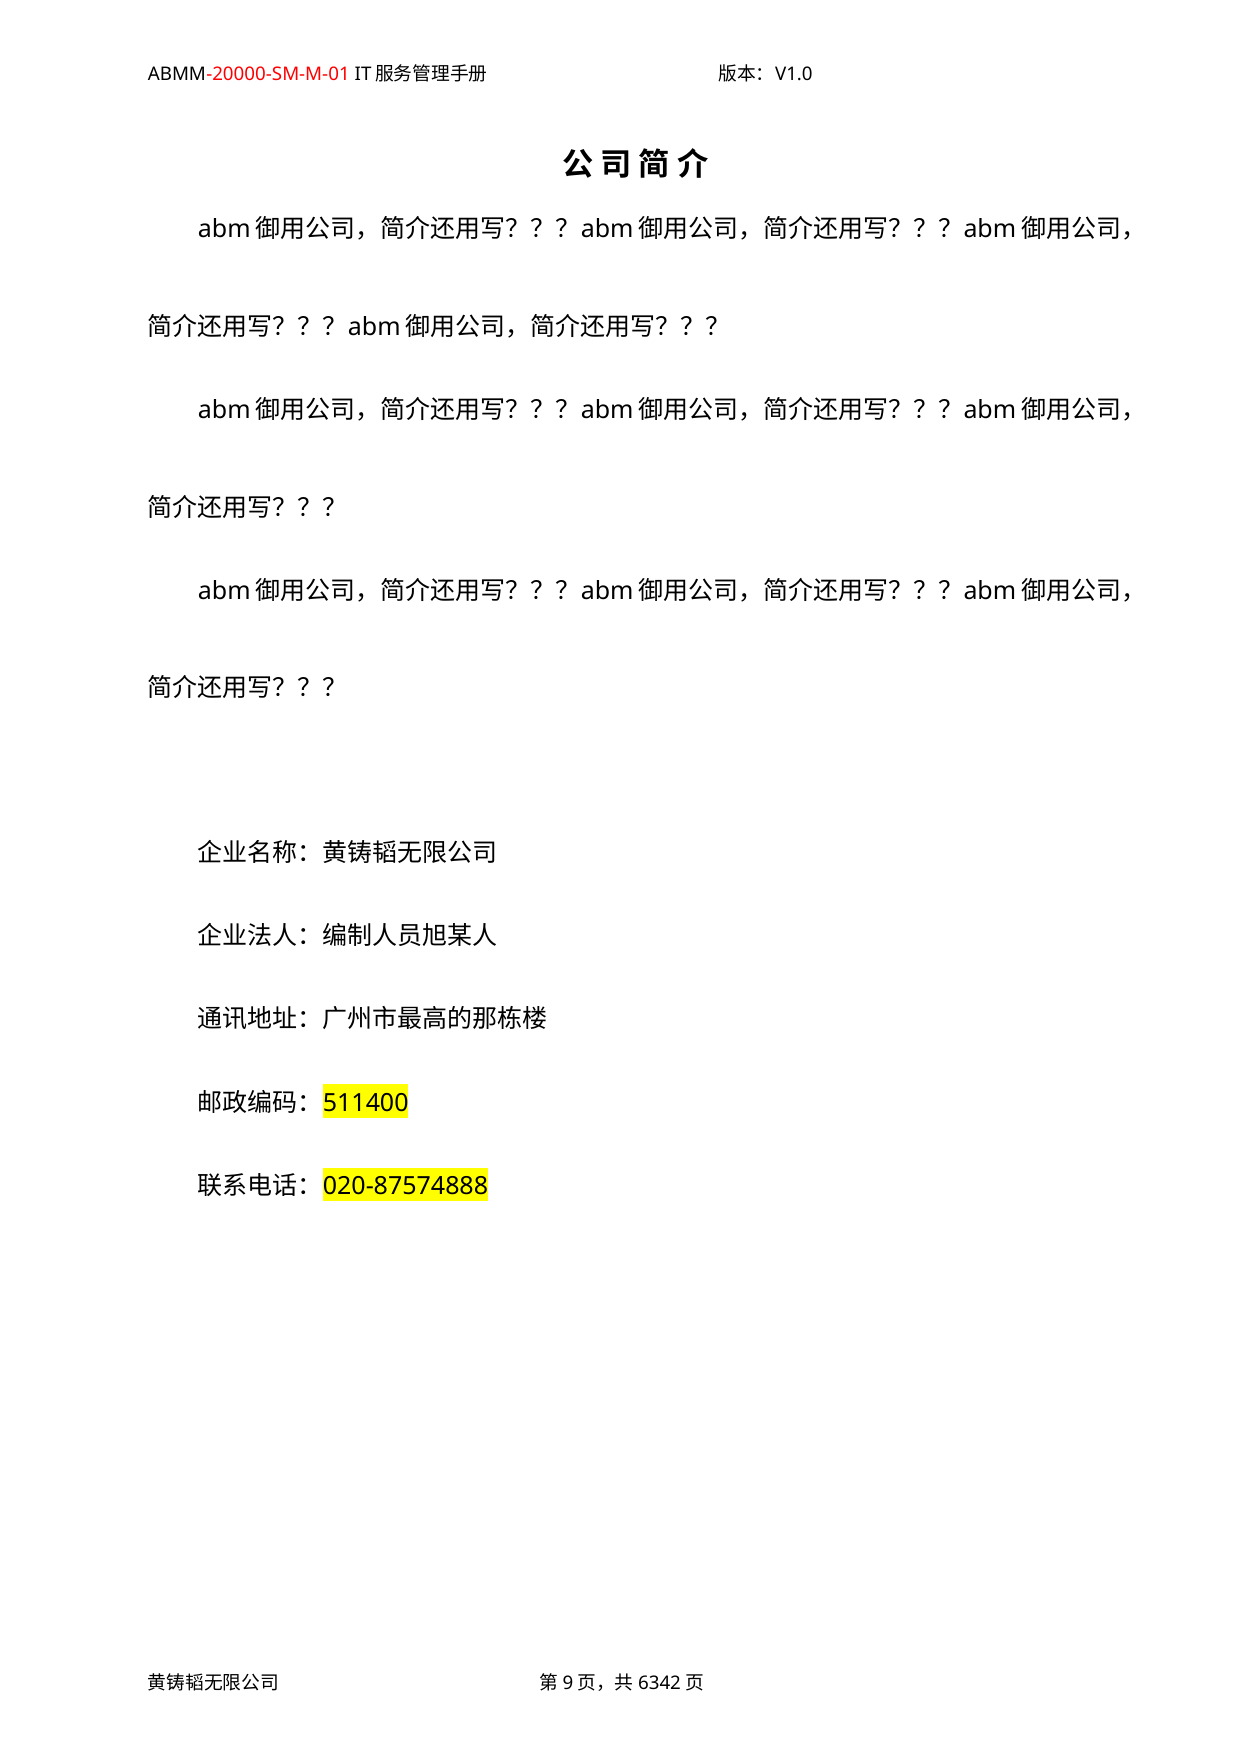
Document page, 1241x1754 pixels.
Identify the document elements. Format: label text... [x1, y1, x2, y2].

text abm御用公司，简介还用写？？？abm御用公司，简介还用写？？？abm御用公司，简介还用写？？？ [148, 556, 1122, 718]
text abm御用公司，简介还用写？？？abm御用公司，简介还用写？？？abm御用公司，简介还用写？？？ [148, 375, 1122, 538]
text 公 司 简 介 [148, 129, 1122, 194]
text 邮政编码：511400 [148, 1068, 1122, 1133]
text 企业法人：编制人员旭某人 [148, 901, 1122, 966]
text 企业名称：黄铸韬无限公司 [148, 818, 1122, 883]
text 联系电话：020-87574888 [148, 1151, 1122, 1216]
text 通讯地址：广州市最高的那栋楼 [148, 984, 1122, 1049]
text abm御用公司，简介还用写？？？abm御用公司，简介还用写？？？abm御用公司，简介还用写？？？abm御用公司，简介还用写？？？ [148, 194, 1122, 357]
